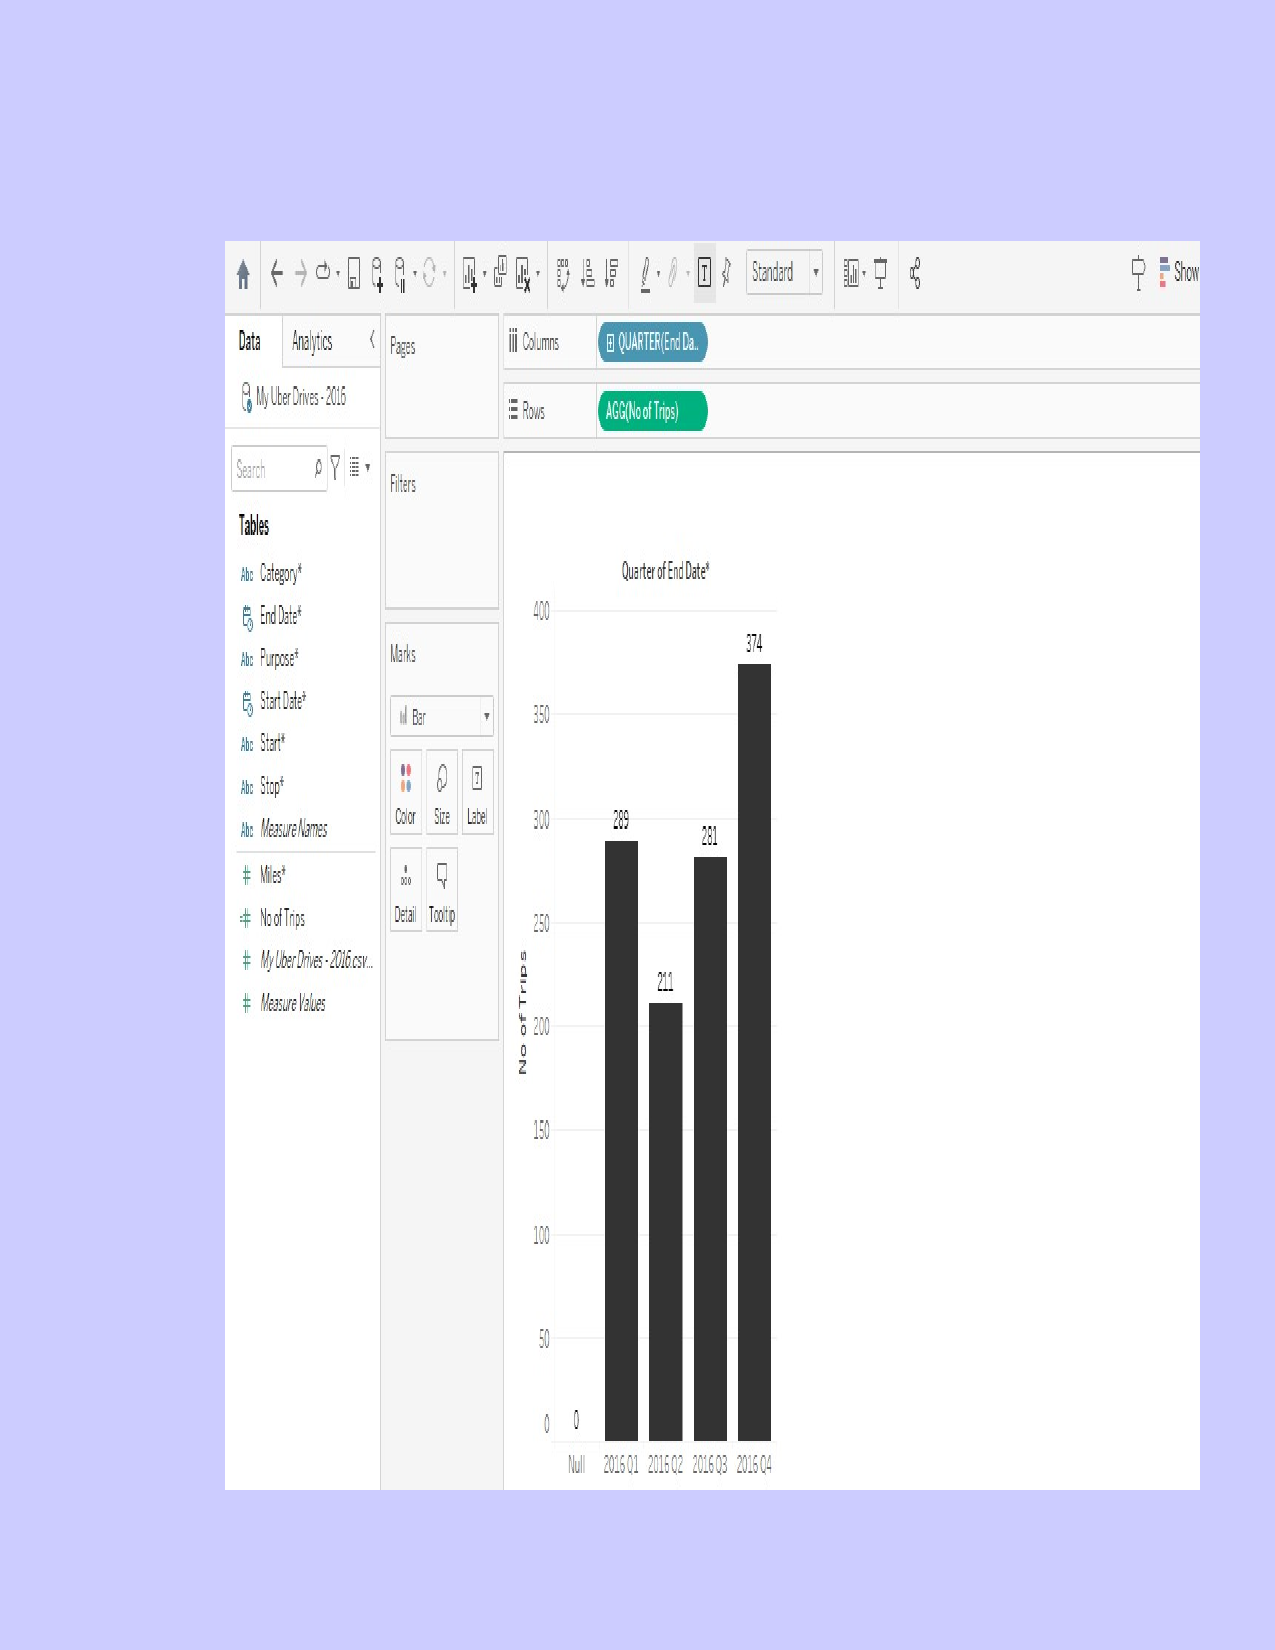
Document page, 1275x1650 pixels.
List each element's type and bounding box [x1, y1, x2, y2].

picture [225, 241, 1200, 1490]
